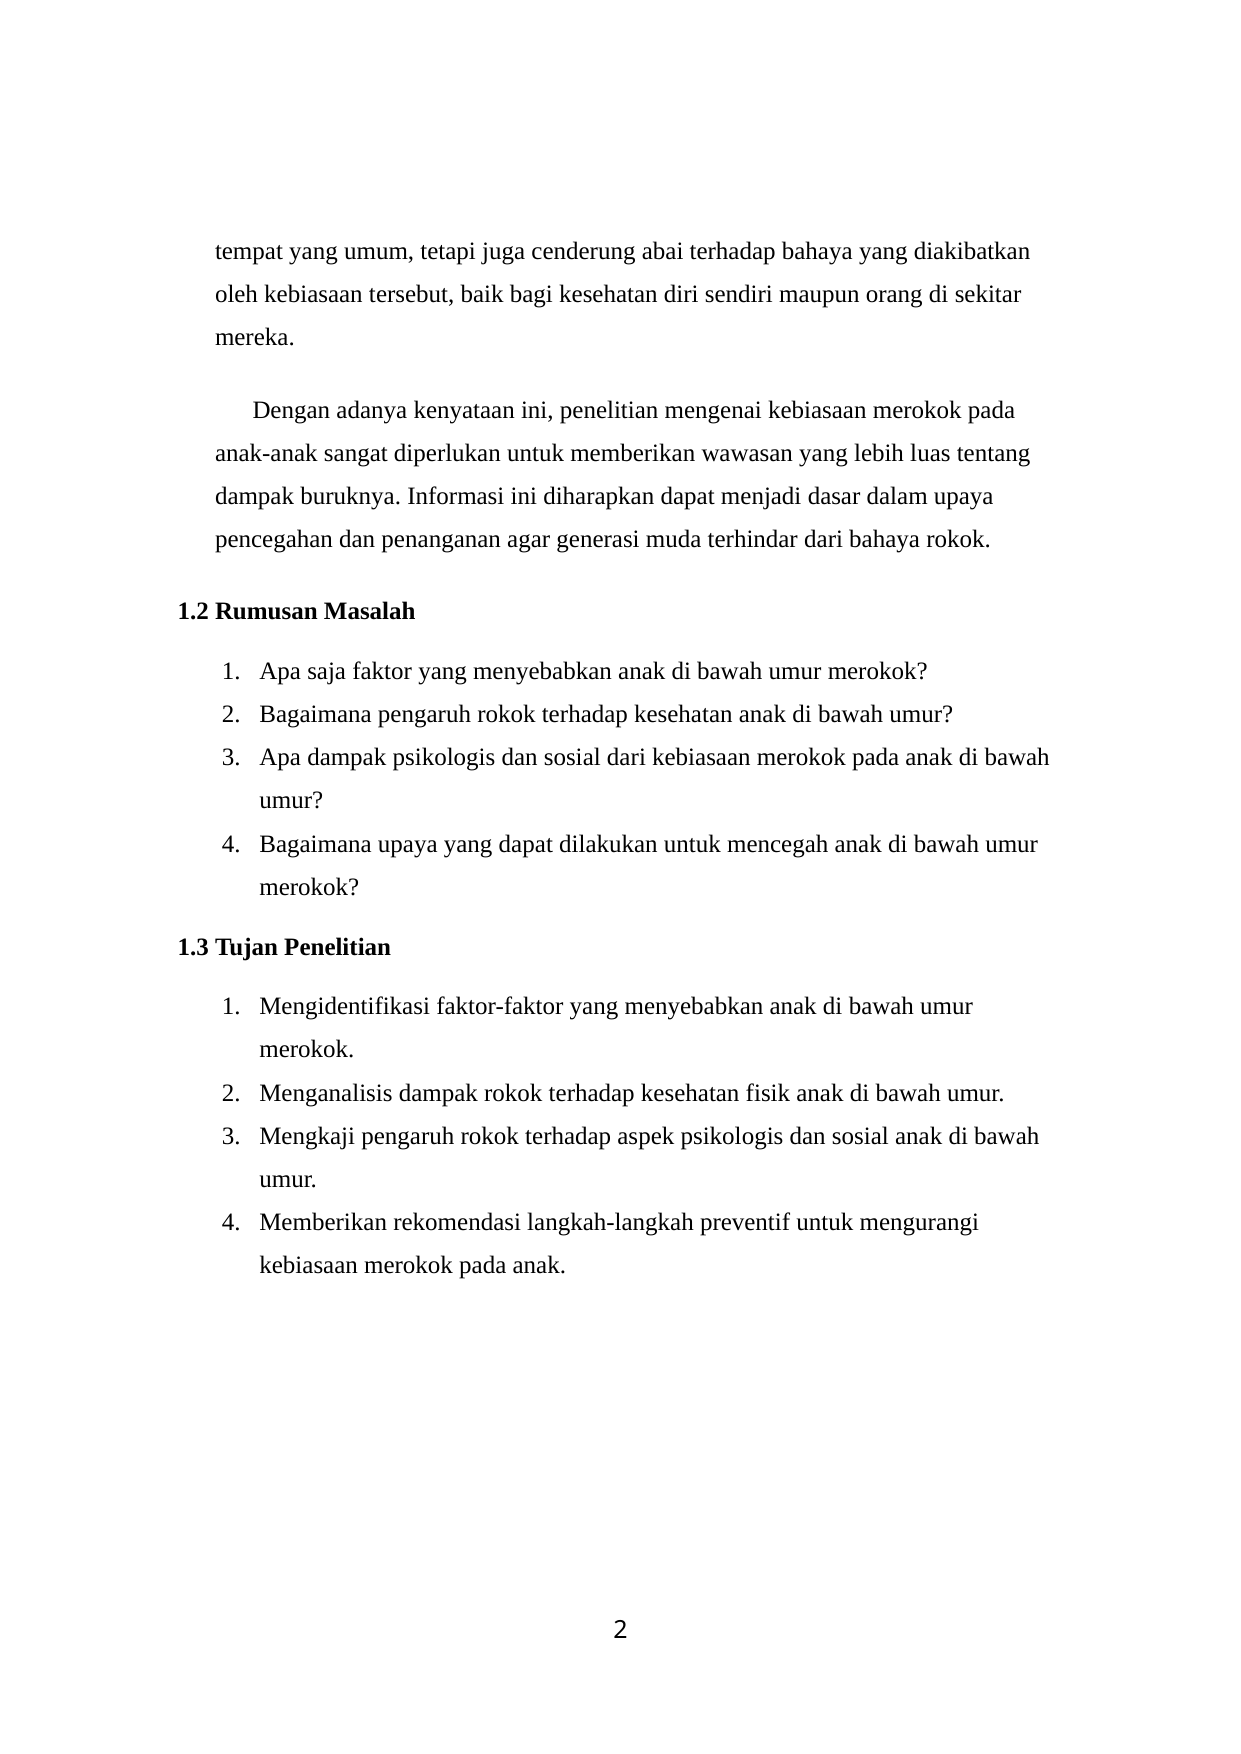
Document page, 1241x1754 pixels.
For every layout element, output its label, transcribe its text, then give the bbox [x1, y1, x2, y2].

list Apa saja faktor yang menyebabkan anak di bawah umur merokok? [222, 656, 1063, 685]
list Apa dampak psikologis dan sosial dari kebiasaan merokok pada anak di bawah umur? [222, 742, 1063, 814]
subtitle Tujan Penelitian [177, 932, 1063, 960]
list Mengkaji pengaruh rokok terhadap aspek psikologis dan sosial anak di bawah umur. [222, 1121, 1063, 1193]
list Menganalisis dampak rokok terhadap kesehatan fisik anak di bawah umur. [222, 1078, 1063, 1106]
subtitle Rumusan Masalah [177, 596, 1063, 625]
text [215, 236, 1063, 351]
text Dengan adanya kenyataan ini, penelitian mengenai kebiasaan merokok pada anak-anak sangat diperlukan untuk memberikan wawasan yang lebih luas tentang dampak buruknya. Informasi ini diharapkan dapat menjadi dasar dalam upaya pencegahan dan penanganan agar generasi muda terhindar dari bahaya rokok. [215, 395, 1063, 553]
list Bagaimana pengaruh rokok terhadap kesehatan anak di bawah umur? [222, 699, 1063, 728]
list Bagaimana upaya yang dapat dilakukan untuk mencegah anak di bawah umur merokok? [222, 829, 1063, 901]
list Memberikan rekomendasi langkah-langkah preventif untuk mengurangi kebiasaan merokok pada anak. [222, 1207, 1063, 1279]
list Mengidentifikasi faktor-faktor yang menyebabkan anak di bawah umur merokok. [222, 991, 1063, 1063]
